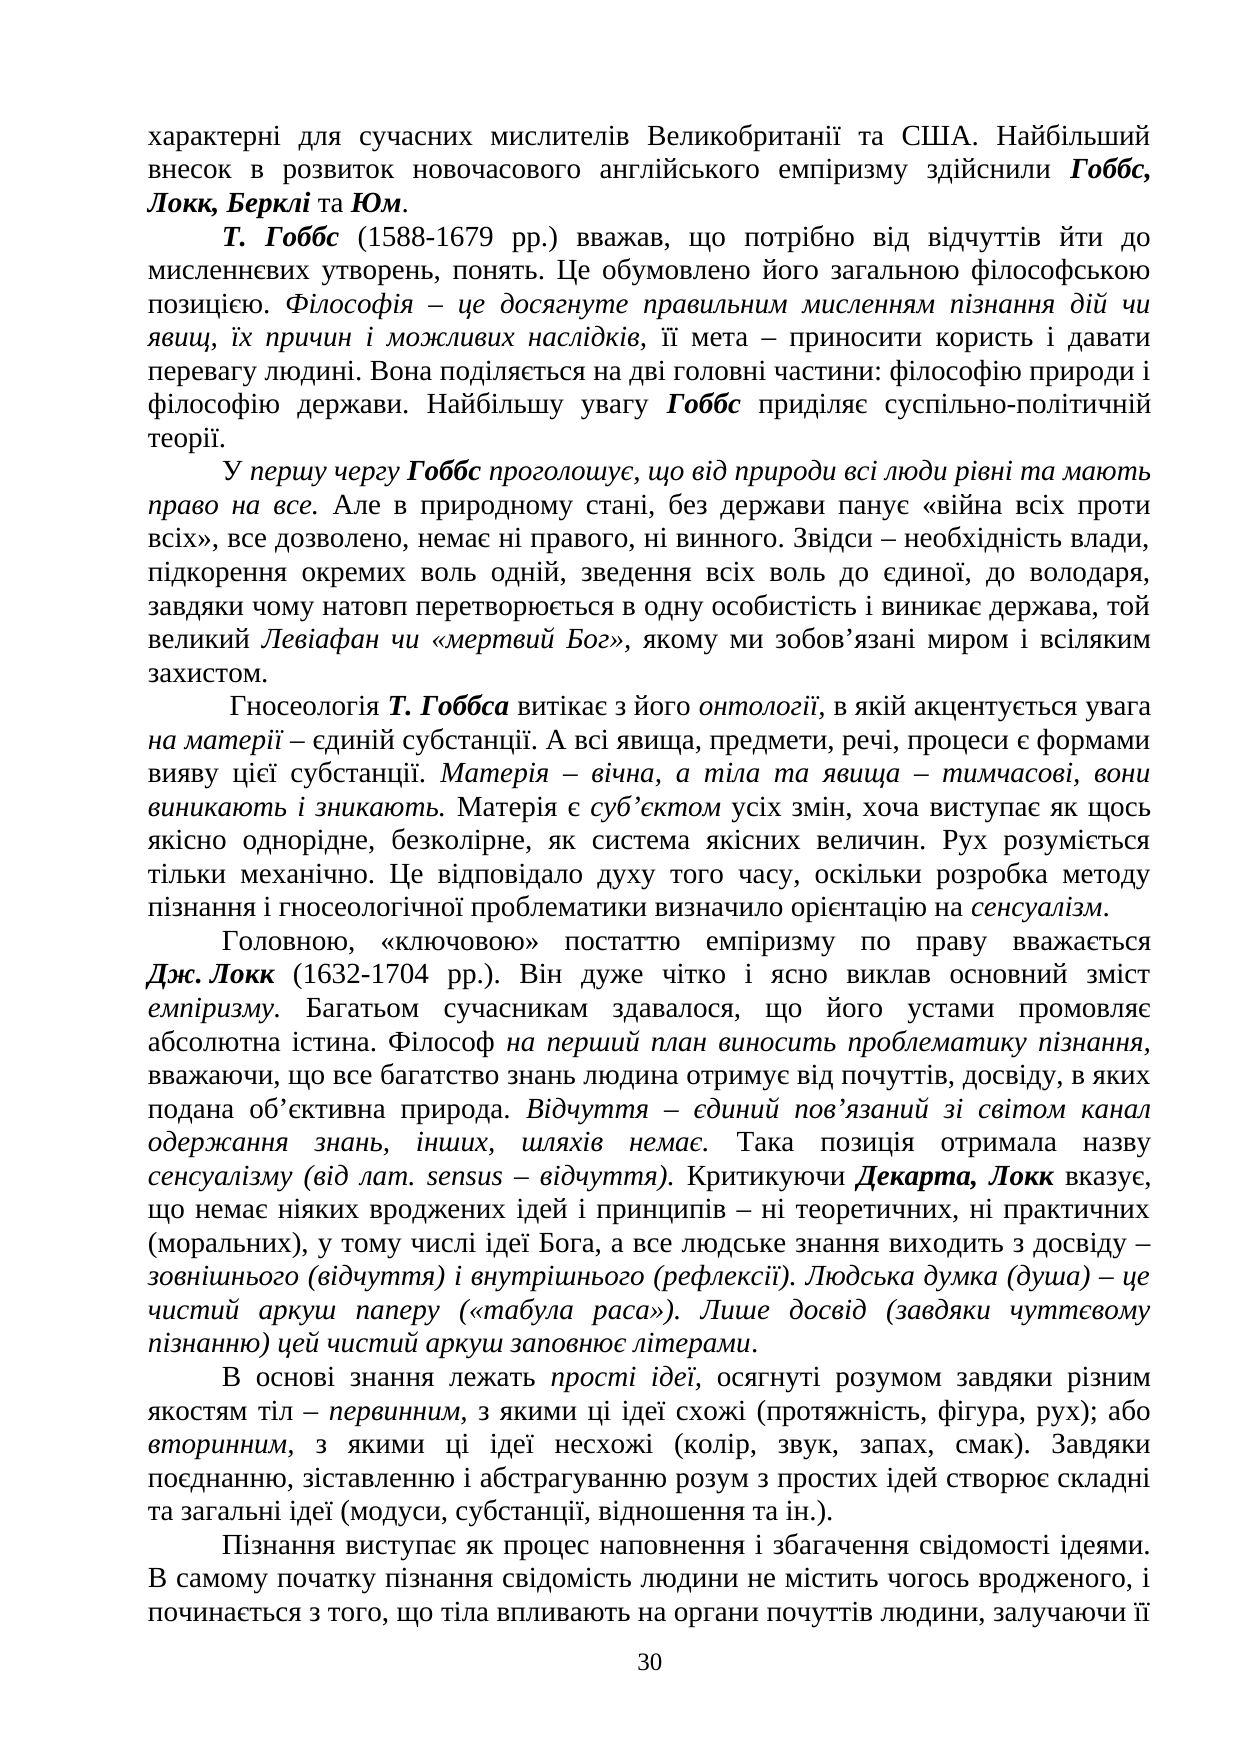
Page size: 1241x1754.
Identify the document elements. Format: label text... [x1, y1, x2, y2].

text У першу чергу Гоббс проголошує, що від природи всі люди рівні та мають право на все. Але в природному стані, без держави панує «війна всіх проти всіх», все дозволено, немає ні правого, ні винного. Звідси – необхідність влади, підкорення окремих воль одній, зведення всіх воль до єдиної, до володаря, завдяки чому натовп перетворюється в одну особистість і виникає держава, той великий Левіафан чи «мертвий Бог», якому ми зобов’язані миром і всіляким захистом. [148, 453, 1152, 688]
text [148, 118, 1152, 219]
text Т. Гоббс (1588-1679 рр.) вважав, що потрібно від відчуттів йти до мисленнєвих утворень, понять. Це обумовлено його загальною філософською позицією. Філософія – це досягнуте правильним мисленням пізнання дій чи явищ, їх причин і можливих наслідків, її мета – приносити користь і давати перевагу людині. Вона поділяється на дві головні частини: філософію природи і філософію держави. Найбільшу увагу Гоббс приділяє суспільно-політичній теорії. [148, 219, 1152, 453]
text Гносеологія Т. Гоббса витікає з його онтології, в якій акцентується увага на матерії – єдиній субстанції. А всі явища, предмети, речі, процеси є формами вияву цієї субстанції. Матерія – вічна, а тіла та явища – тимчасові, вони виникають і зникають. Матерія є суб’єктом усіх змін, хоча виступає як щось якісно однорідне, безколірне, як система якісних величин. Рух розуміється тільки механічно. Це відповідало духу того часу, оскільки розробка методу пізнання і гносеологічної проблематики визначило орієнтацію на сенсуалізм. [148, 688, 1152, 923]
text Головною, «ключовою» постаттю емпіризму по праву вважається Дж. Локк (1632-1704 рр.). Він дуже чітко і ясно виклав основний зміст емпіризму. Багатьом сучасникам здавалося, що його устами промовляє абсолютна істина. Філософ на перший план виносить проблематику пізнання, вважаючи, що все багатство знань людина отримує від почуттів, досвіду, в яких подана об’єктивна природа. Відчуття – єдиний пов’язаний зі світом канал одержання знань, інших, шляхів немає. Така позиція отримала назву сенсуалізму (від лат. sensus – відчуття). Критикуючи Декарта, Локк вказує, що немає ніяких вроджених ідей і принципів – ні теоретичних, ні практичних (моральних), у тому числі ідеї Бога, а все людське знання виходить з досвіду – зовнішнього (відчуття) і внутрішнього (рефлексії). Людська думка (душа) – це чистий аркуш паперу («табула раса»). Лише досвід (завдяки чуттєвому пізнанню) цей чистий аркуш заповнює літерами. [148, 923, 1152, 1359]
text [148, 1527, 1152, 1627]
text В основі знання лежать прості ідеї, осягнуті розумом завдяки різним якостям тіл – первинним, з якими ці ідеї схожі (протяжність, фігура, рух); або вторинним, з якими ці ідеї несхожі (колір, звук, запах, смак). Завдяки поєднанню, зіставленню і абстрагуванню розум з простих ідей створює складні та загальні ідеї (модуси, субстанції, відношення та ін.). [148, 1359, 1152, 1527]
